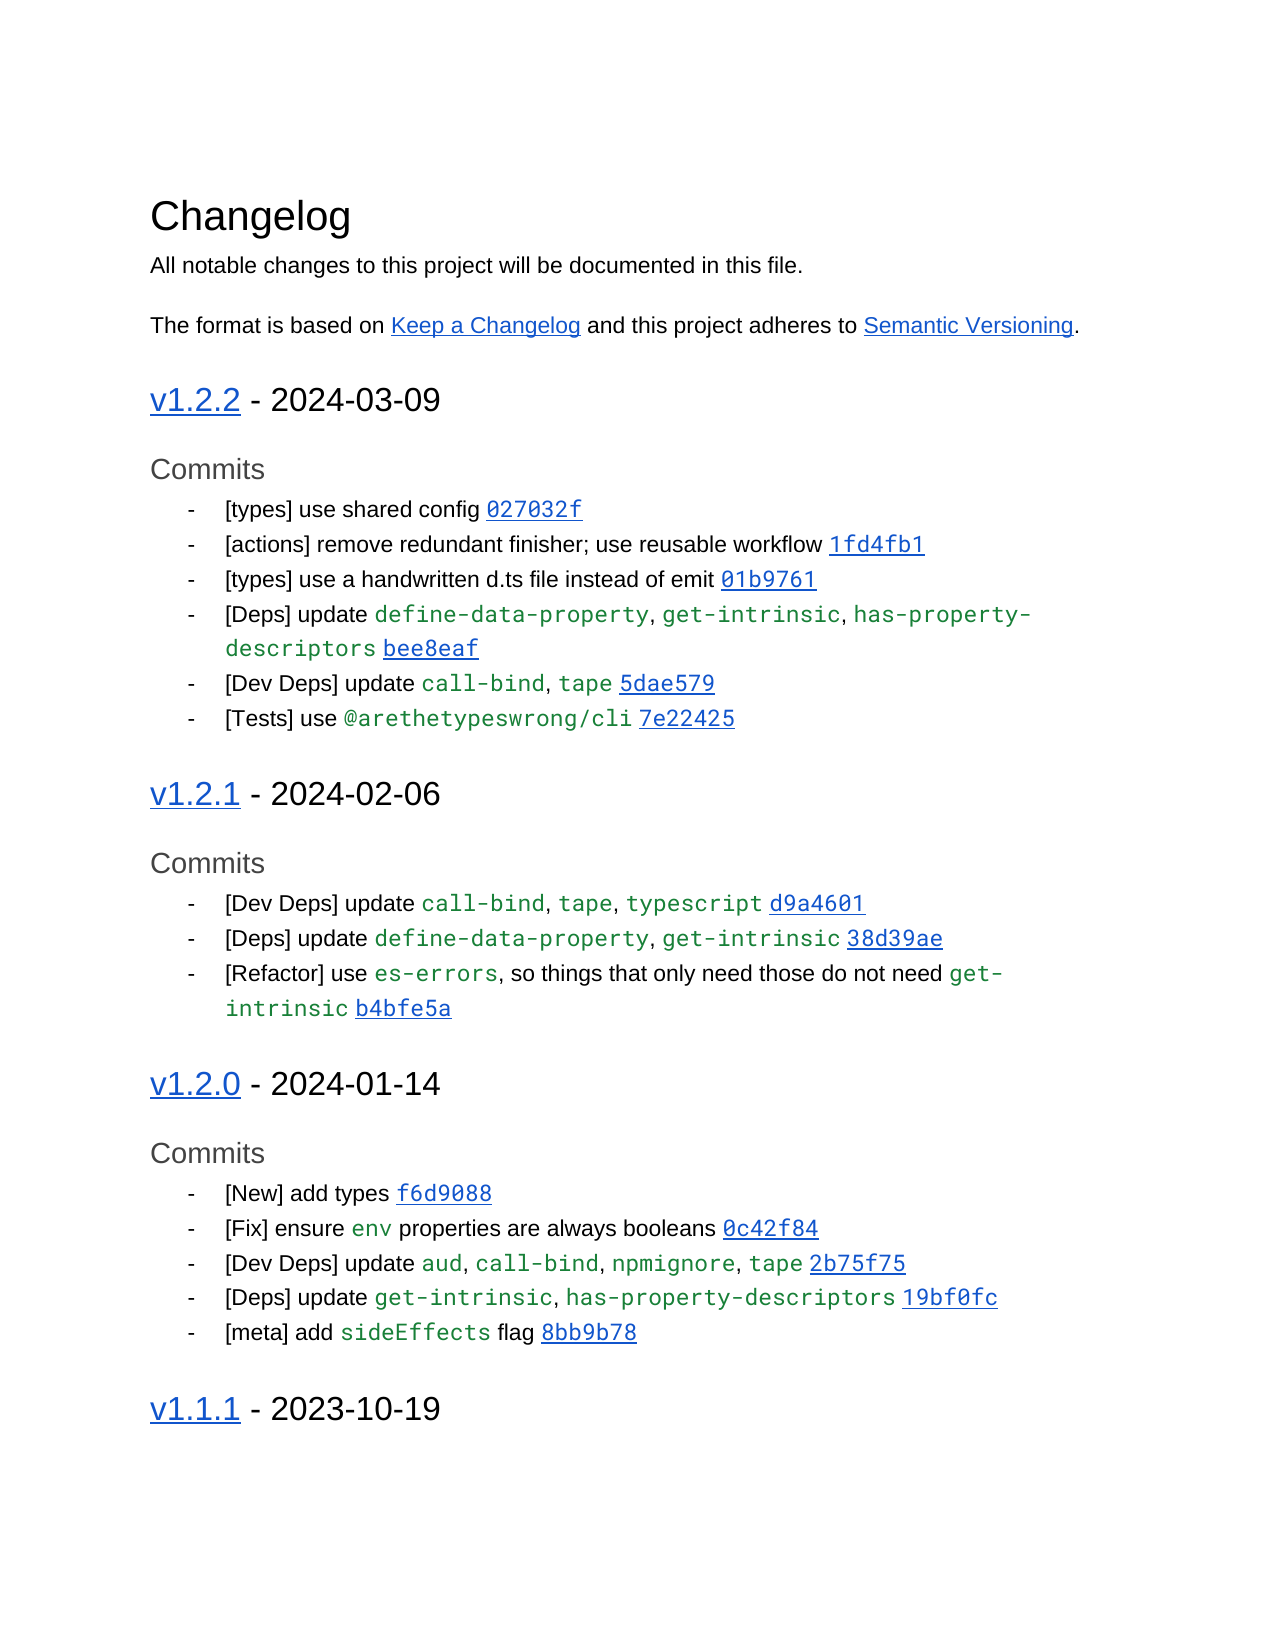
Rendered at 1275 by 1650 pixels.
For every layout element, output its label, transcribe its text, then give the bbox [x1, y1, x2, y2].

subtitle v1.2.1 - 2024-02-06 [150, 774, 1125, 813]
subtitle v1.2.2 - 2024-03-09 [150, 380, 1125, 419]
text All notable changes to this project will be documented in this file. [150, 252, 1125, 278]
list [actions] remove redundant finisher; use reusable workflow 1fd4fb1 [187, 528, 1125, 559]
list [types] use shared config 027032f [187, 494, 1125, 524]
list [types] use a handwritten d.ts file instead of emit 01b9761 [187, 563, 1125, 593]
list [Dev Deps] update call-bind, tape, typescript d9a4601 [187, 888, 1125, 918]
list [Fix] ensure env properties are always booleans 0c42f84 [187, 1212, 1125, 1243]
list [Refactor] use es-errors, so things that only need those do not need get-intrinsic b4bfe5a [187, 957, 1125, 1022]
list [Dev Deps] update call-bind, tape 5dae579 [187, 667, 1125, 697]
list [meta] add sideEffects flag 8bb9b78 [187, 1316, 1125, 1347]
list [Dev Deps] update aud, call-bind, npmignore, tape 2b75f75 [187, 1247, 1125, 1277]
subtitle Commits [150, 452, 1125, 486]
list [Deps] update define-data-property, get-intrinsic 38d39ae [187, 922, 1125, 953]
list [Deps] update get-intrinsic, has-property-descriptors 19bf0fc [187, 1282, 1125, 1312]
subtitle Commits [150, 1136, 1125, 1169]
subtitle v1.2.0 - 2024-01-14 [150, 1064, 1125, 1102]
text The format is based on Keep a Changelog and this project adheres to Semantic Versioning. [150, 312, 1125, 339]
list [Tests] use @arethetypeswrong/cli 7e22425 [187, 702, 1125, 732]
list [New] add types f6d9088 [187, 1178, 1125, 1208]
list [Deps] update define-data-property, get-intrinsic, has-property-descriptors bee8eaf [187, 598, 1125, 663]
subtitle Changelog [150, 192, 1125, 239]
subtitle v1.1.1 - 2023-10-19 [150, 1389, 1125, 1427]
subtitle Commits [150, 846, 1125, 879]
